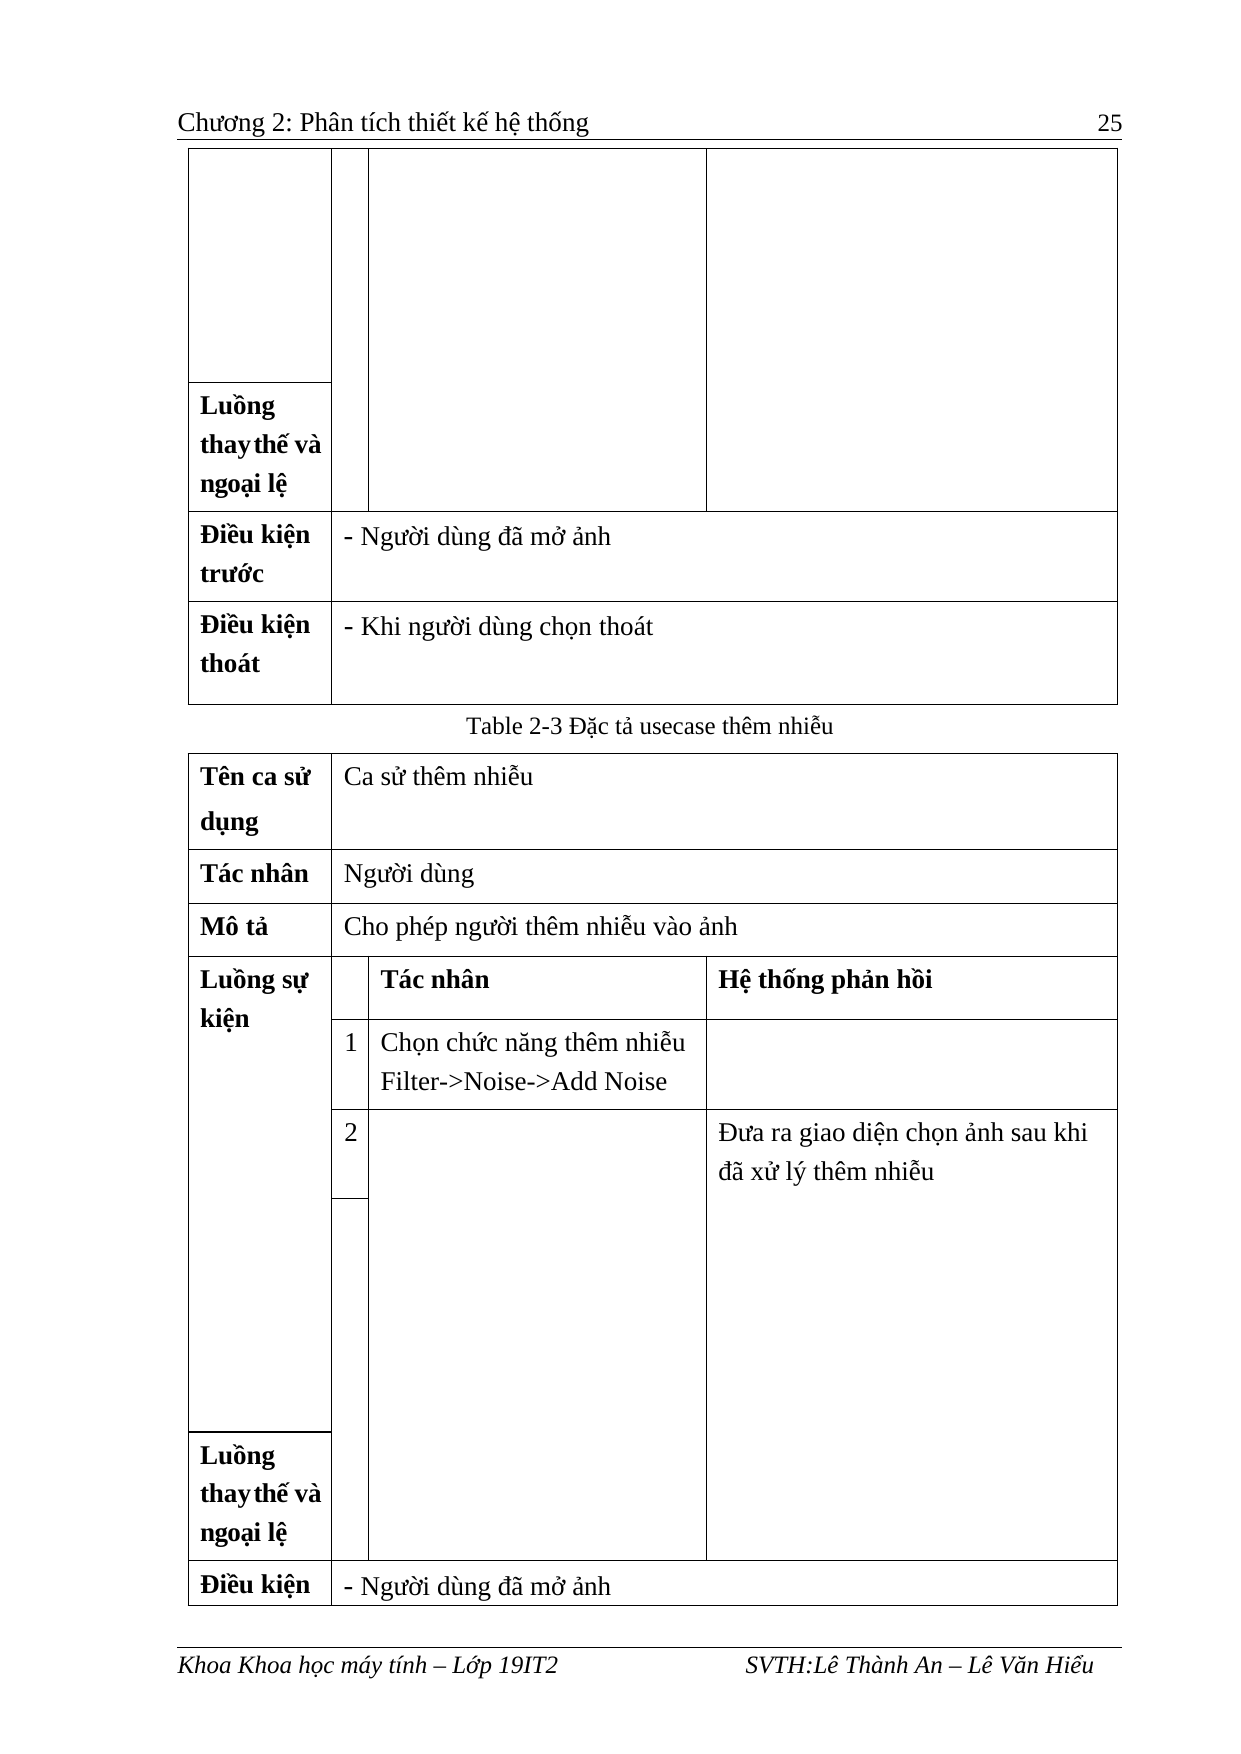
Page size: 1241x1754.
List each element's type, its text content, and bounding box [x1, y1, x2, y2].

table_cell [332, 1199, 368, 1560]
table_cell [707, 149, 1117, 511]
table_cell [332, 957, 368, 1019]
table_cell Người dùng [332, 850, 1117, 902]
table_cell Điều kiện trước [189, 1561, 331, 1605]
table_cell Hệ thống phản hồi [707, 957, 1117, 1019]
table_cell 2 [332, 1110, 368, 1197]
table_cell [369, 149, 706, 511]
table_cell [369, 1110, 706, 1560]
table_cell Người dùng đã mở ảnh [332, 512, 1117, 601]
table_cell Tác nhân [189, 850, 331, 902]
table_cell Tác nhân [369, 957, 706, 1019]
table_cell Khi người dùng chọn thoát [332, 602, 1117, 703]
table_header Tên ca sử dụng [189, 754, 331, 849]
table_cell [332, 1561, 1117, 1605]
table_cell Mô tả [189, 904, 331, 956]
table_cell [707, 1020, 1117, 1109]
table_cell [332, 149, 368, 511]
table_cell Luồng sự kiện [189, 957, 331, 1431]
table_cell 1 [332, 1020, 368, 1109]
table_cell Luồng thay thế và ngoại lệ [189, 383, 331, 511]
table_cell Luồng thay thế và ngoại lệ [189, 1433, 331, 1560]
table_cell Đưa ra giao diện chọn ảnh sau khi đã xử lý thêm nhiễu [707, 1110, 1117, 1560]
table_cell Cho phép người thêm nhiễu vào ảnh [332, 904, 1117, 956]
table_cell Điều kiện trước [189, 512, 331, 601]
table_cell Điều kiện thoát [189, 602, 331, 703]
table_header Ca sử thêm nhiễu [332, 754, 1117, 849]
text Table 2-3 Đặc tả usecase thêm nhiễu [177, 711, 1122, 739]
table_cell Chọn chức năng thêm nhiễu Filter->Noise->Add Noise [369, 1020, 706, 1109]
